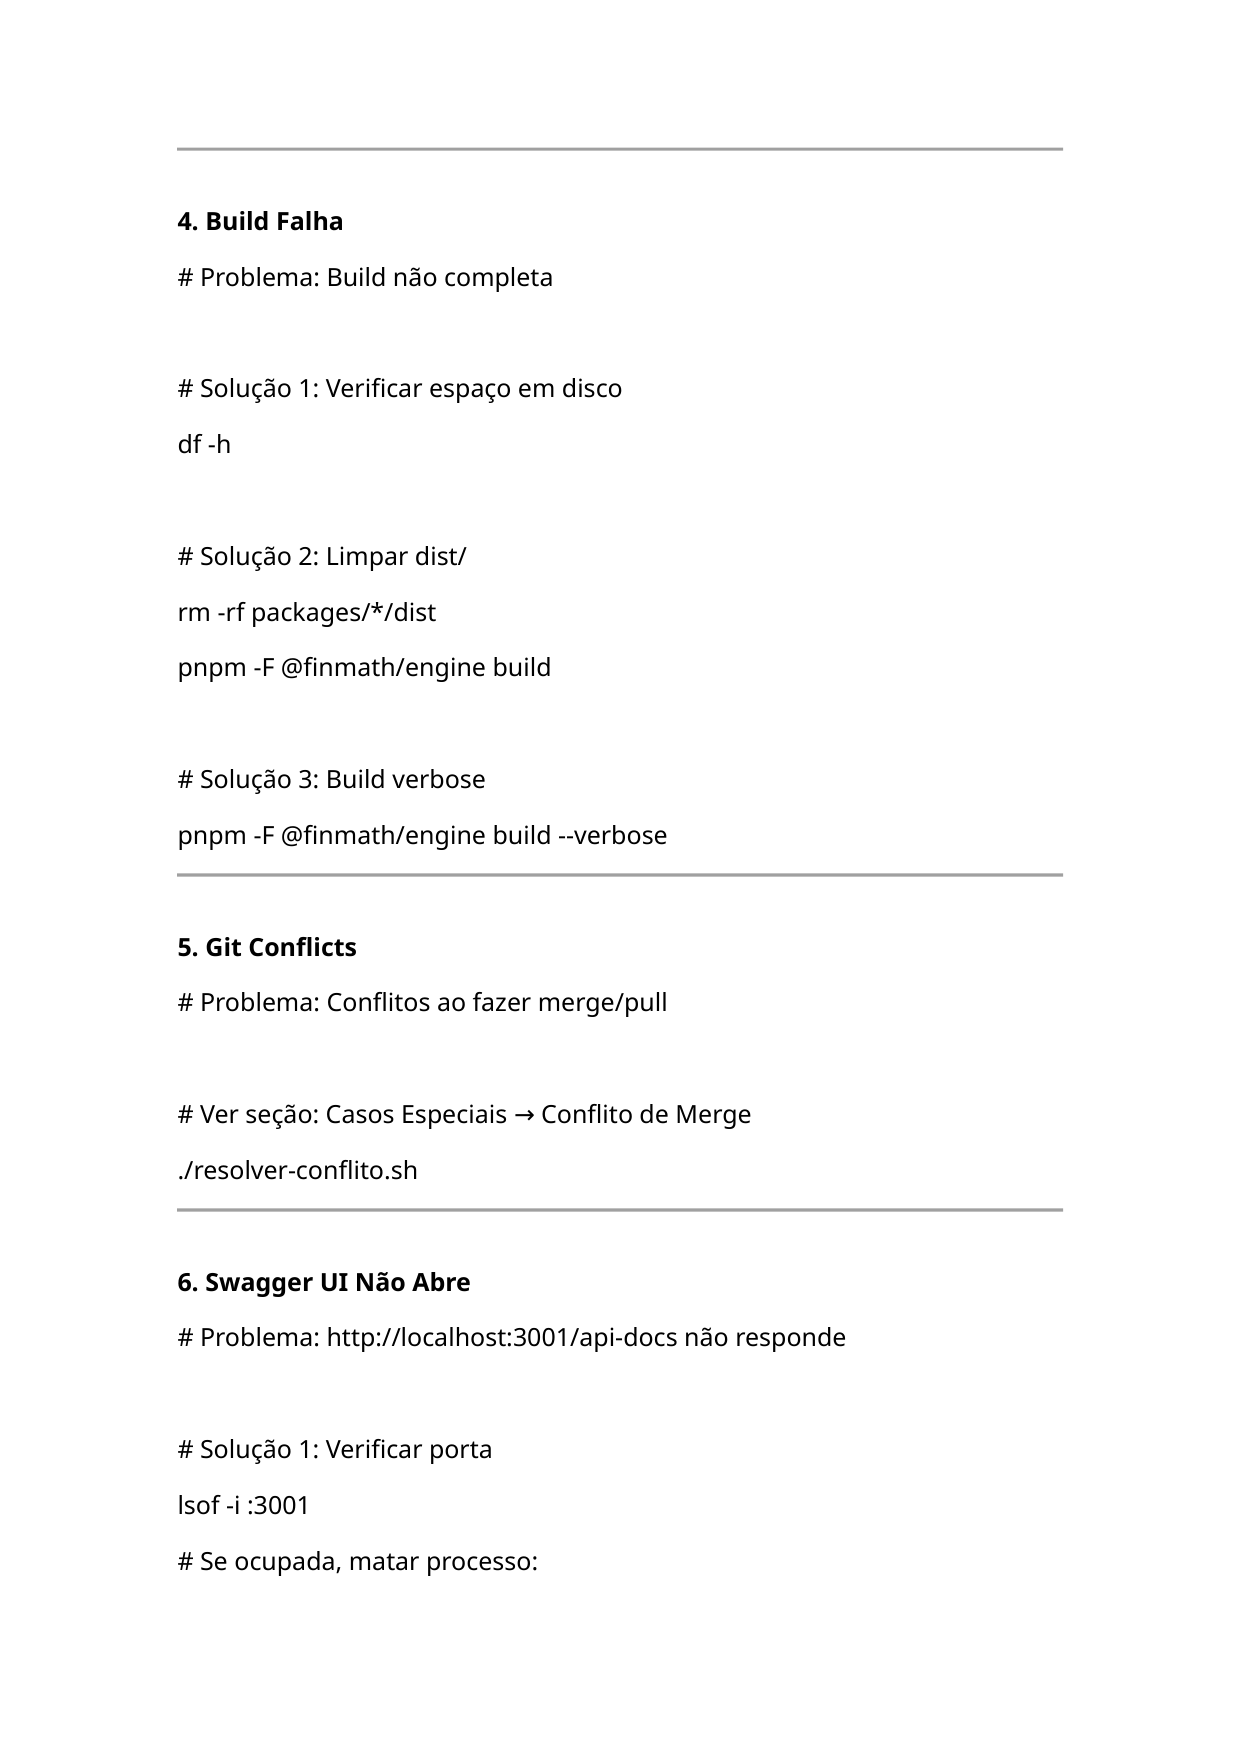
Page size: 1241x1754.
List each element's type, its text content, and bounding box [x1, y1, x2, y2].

text lsof -i :3001 [177, 1488, 1063, 1522]
text # Solução 2: Limpar dist/ [177, 538, 1063, 572]
text # Solução 1: Verificar porta [177, 1432, 1063, 1466]
text # Ver seção: Casos Especiais → Conflito de Merge [177, 1097, 1063, 1131]
text # Problema: Conflitos ao fazer merge/pull [177, 985, 1063, 1019]
text # Se ocupada, matar processo: [177, 1543, 1063, 1577]
text # Solução 3: Build verbose [177, 762, 1063, 796]
text # Problema: http://localhost:3001/api-docs não responde [177, 1320, 1063, 1354]
text pnpm -F @finmath/engine build --verbose [177, 818, 1063, 852]
text 5. Git Conflicts [177, 929, 1063, 963]
text rm -rf packages/*/dist [177, 594, 1063, 628]
text 6. Swagger UI Não Abre [177, 1264, 1063, 1298]
text ./resolver-conflito.sh [177, 1153, 1063, 1187]
text # Problema: Build não completa [177, 259, 1063, 293]
text # Solução 1: Verificar espaço em disco [177, 371, 1063, 405]
text df -h [177, 427, 1063, 461]
text 4. Build Falha [177, 203, 1063, 237]
text pnpm -F @finmath/engine build [177, 650, 1063, 684]
